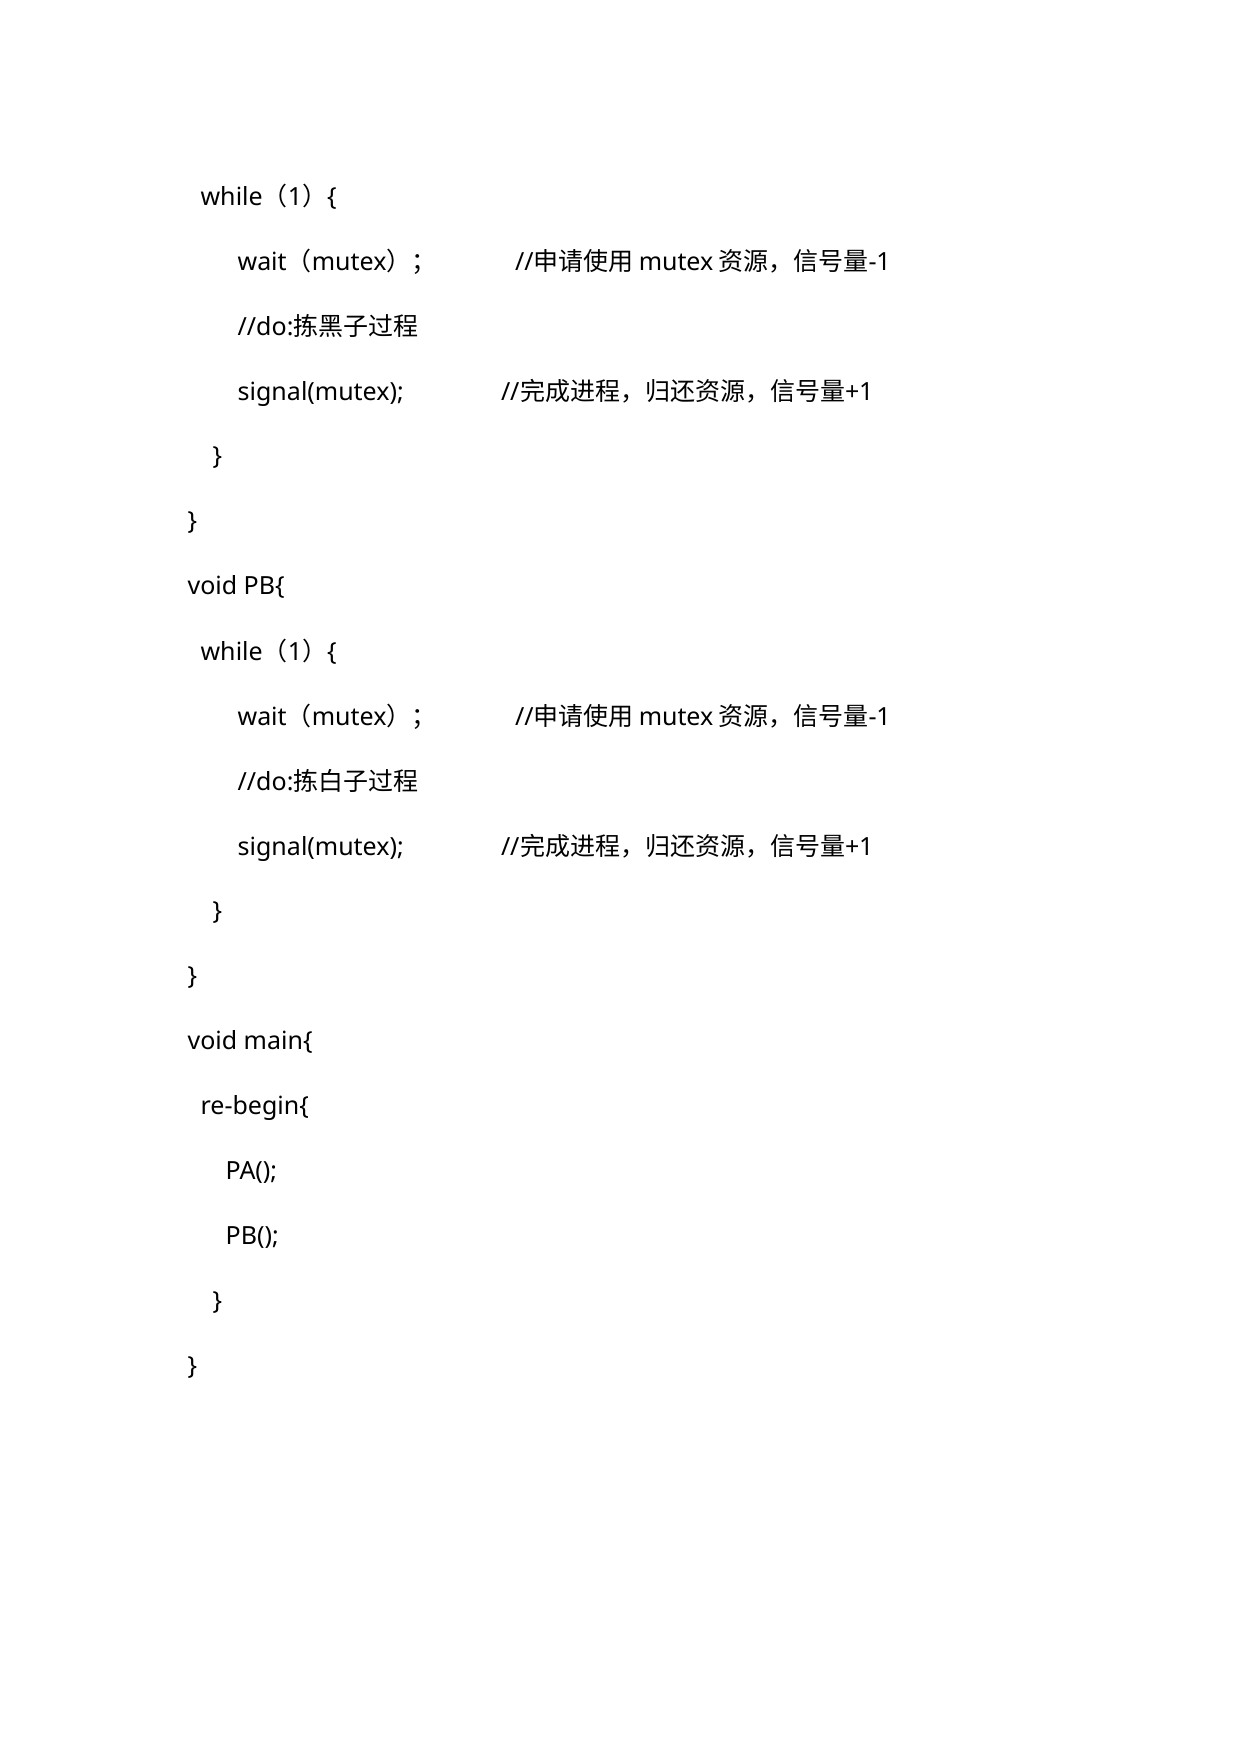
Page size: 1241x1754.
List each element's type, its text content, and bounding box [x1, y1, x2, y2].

text void main{ [187, 1007, 1053, 1072]
text signal(mutex); //完成进程，归还资源，信号量+1 [187, 357, 1053, 422]
text signal(mutex); //完成进程，归还资源，信号量+1 [187, 812, 1053, 877]
text } [187, 877, 1053, 942]
text } [187, 1267, 1053, 1332]
text while（1）{ [187, 162, 1053, 227]
text } [187, 422, 1053, 487]
text //do:拣白子过程 [187, 747, 1053, 812]
text } [187, 487, 1053, 552]
text } [187, 1332, 1053, 1397]
text void PB{ [187, 552, 1053, 617]
text re-begin{ [187, 1072, 1053, 1137]
text while（1）{ [187, 617, 1053, 682]
text //do:拣黑子过程 [187, 292, 1053, 357]
text wait（mutex）； //申请使用mutex资源，信号量-1 [187, 227, 1053, 292]
text } [187, 942, 1053, 1007]
text PB(); [187, 1202, 1053, 1267]
text wait（mutex）； //申请使用mutex资源，信号量-1 [187, 682, 1053, 747]
text PA(); [187, 1137, 1053, 1202]
